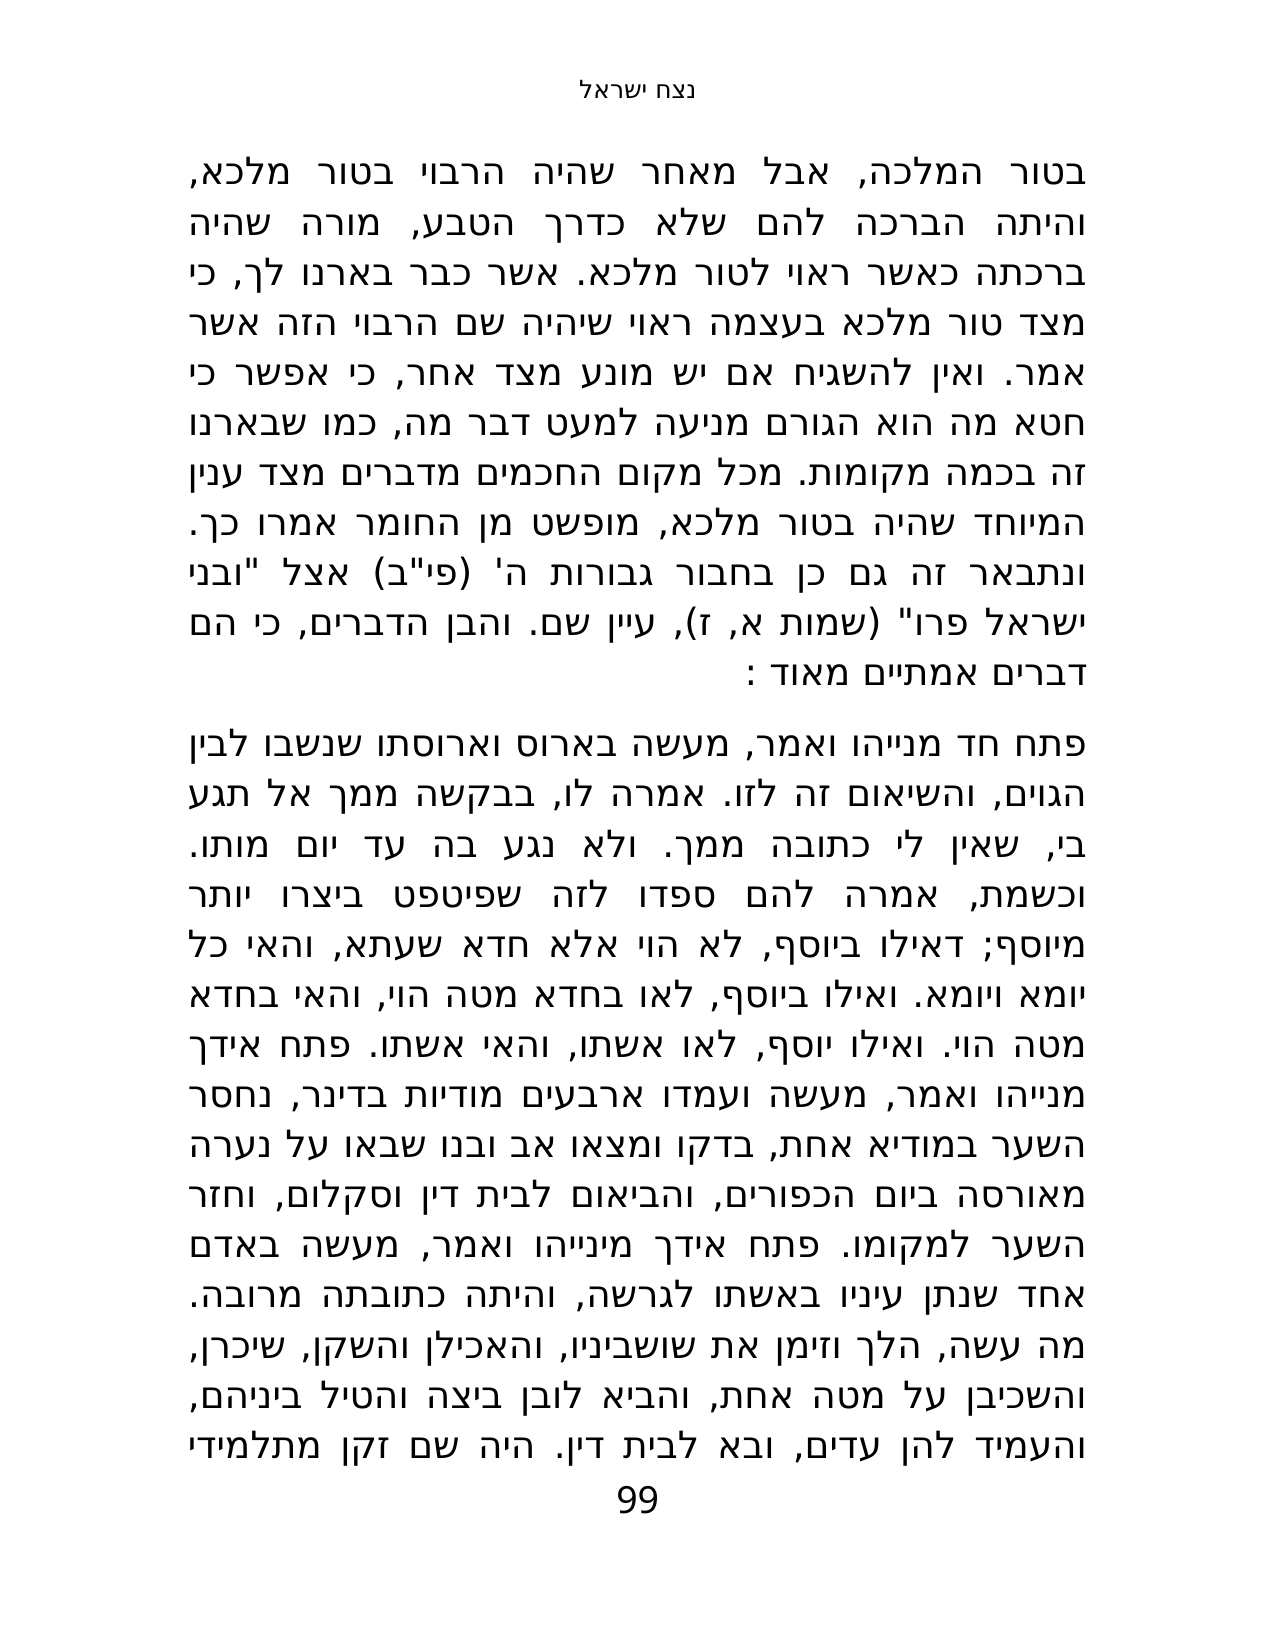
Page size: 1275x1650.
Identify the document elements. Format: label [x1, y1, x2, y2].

text [187, 722, 1087, 1467]
text [187, 150, 1087, 695]
